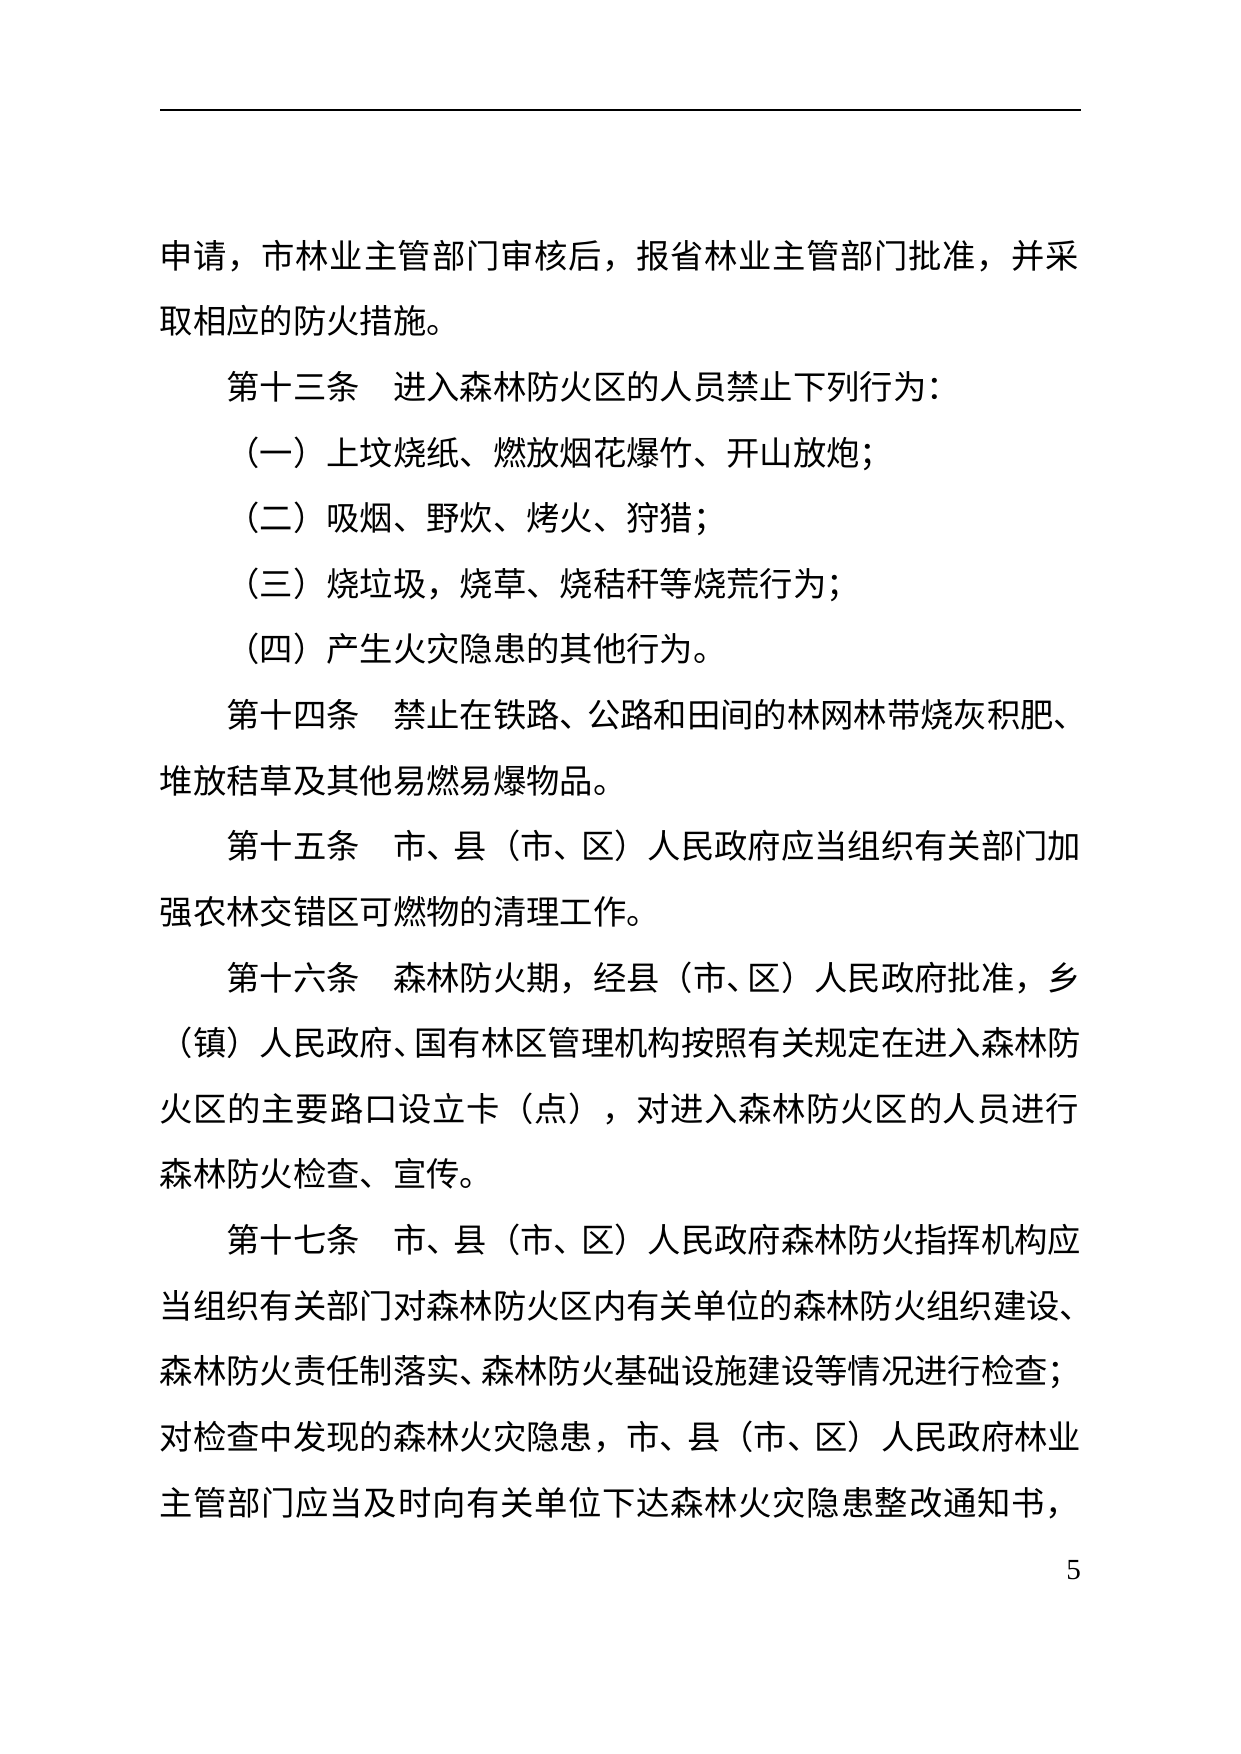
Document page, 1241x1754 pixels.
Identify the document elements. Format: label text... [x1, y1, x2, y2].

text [159, 221, 1081, 352]
text 第十三条 进入森林防火区的人员禁止下列行为： [159, 352, 1081, 418]
text （三）烧垃圾，烧草、烧秸秆等烧荒行为； [159, 549, 1081, 614]
text （二）吸烟、野炊、烤火、狩猎； [159, 483, 1081, 549]
text （四）产生火灾隐患的其他行为。 [159, 614, 1081, 680]
text （一）上坟烧纸、燃放烟花爆竹、开山放炮； [159, 418, 1081, 483]
text 第十六条 森林防火期，经县（市、区）人民政府批准，乡（镇）人民政府、国有林区管理机构按照有关规定在进入森林防火区的主要路口设立卡（点），对进入森林防火区的人员进行森林防火检查、宣传。 [159, 943, 1081, 1205]
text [159, 1205, 1081, 1533]
text 第十五条 市、县（市、区）人民政府应当组织有关部门加强农林交错区可燃物的清理工作。 [159, 811, 1081, 943]
text 第十四条 禁止在铁路、公路和田间的林网林带烧灰积肥、堆放秸草及其他易燃易爆物品。 [159, 680, 1081, 811]
